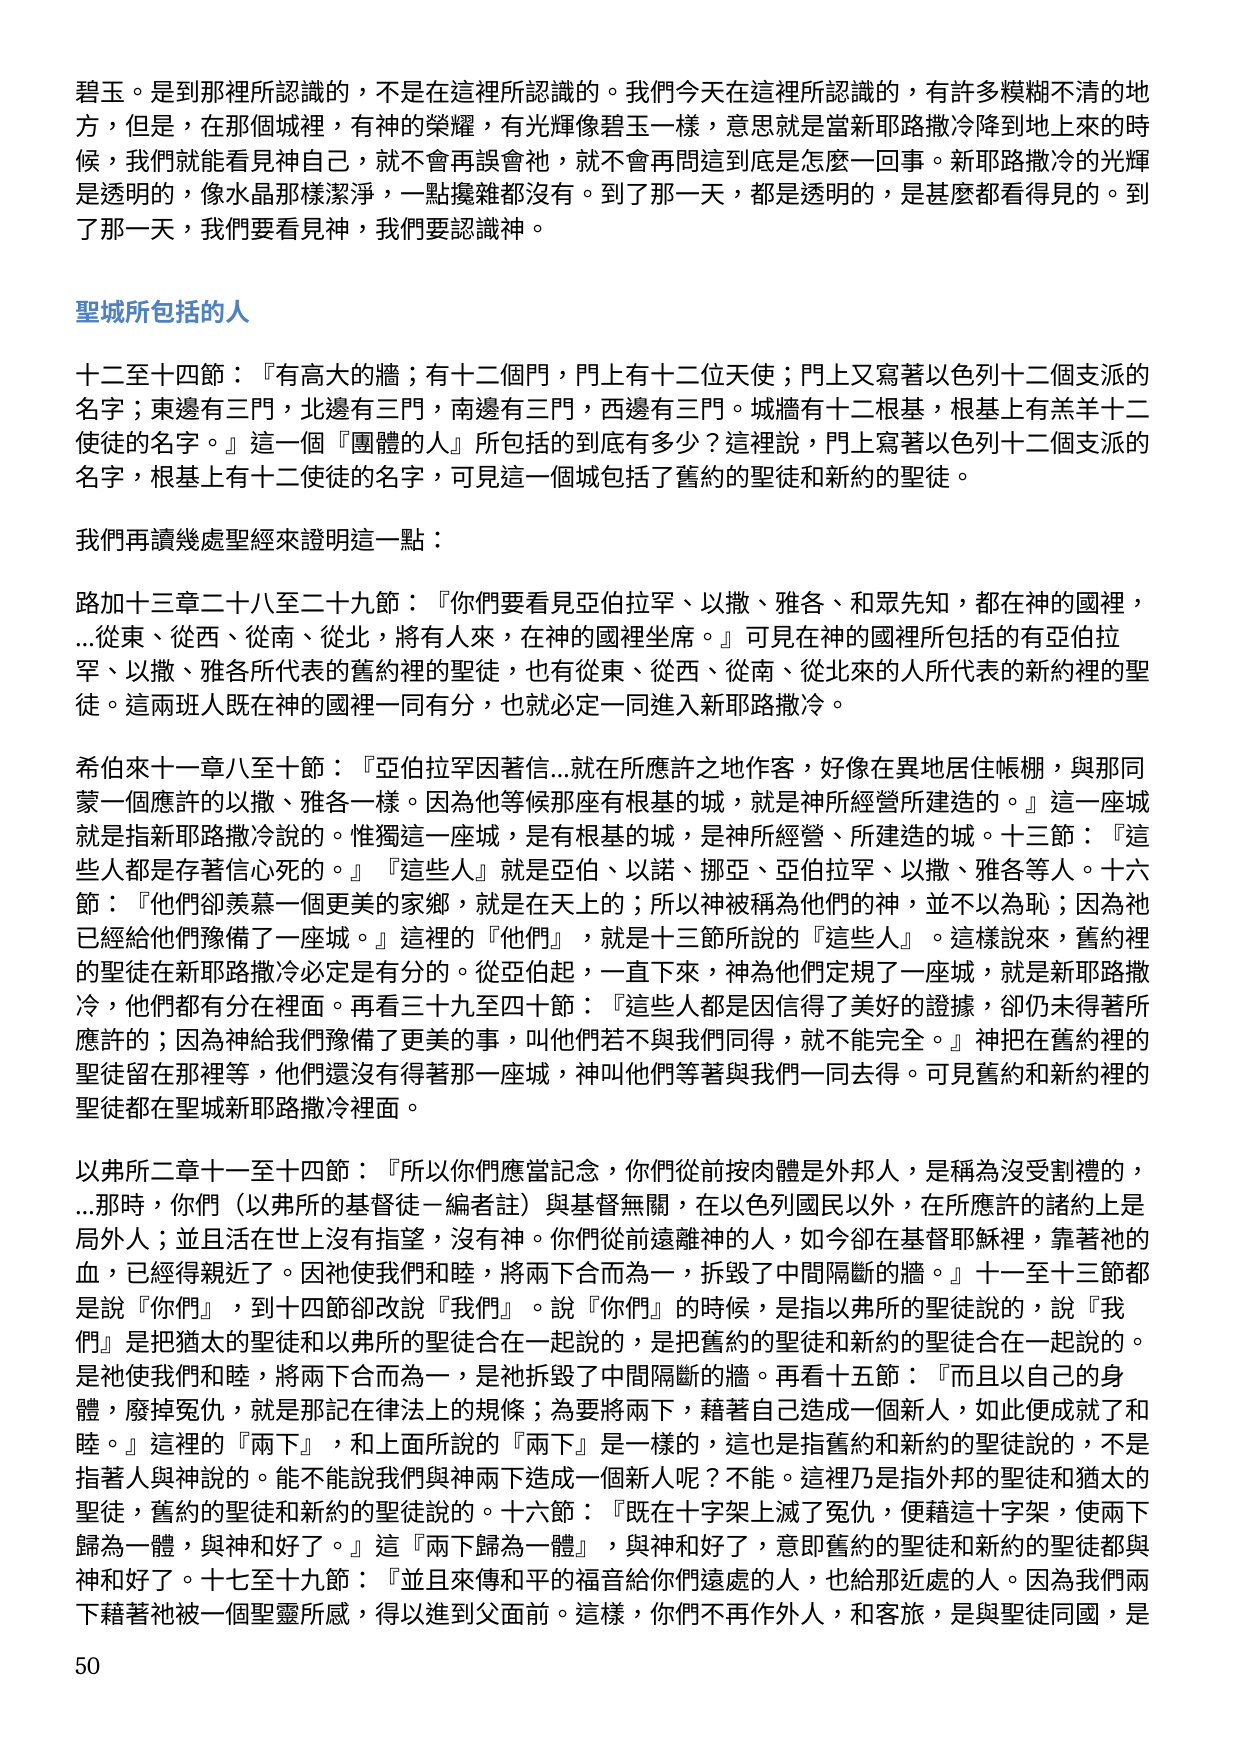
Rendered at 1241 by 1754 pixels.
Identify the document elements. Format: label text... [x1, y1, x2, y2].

text 我們再讀幾處聖經來證明這一點： [75, 523, 1165, 557]
subtitle 聖城所包括的人 [75, 295, 1165, 329]
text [75, 75, 1165, 245]
text 希伯來十一章八至十節：『亞伯拉罕因著信…就在所應許之地作客，好像在異地居住帳棚，與那同蒙一個應許的以撒、雅各一樣。因為他等候那座有根基的城，就是神所經營所建造的。』這一座城就是指新耶路撒冷說的。惟獨這一座城，是有根基的城，是神所經營、所建造的城。十三節：『這些人都是存著信心死的。』『這些人』就是亞伯、以諾、挪亞、亞伯拉罕、以撒、雅各等人。十六節：『他們卻羨慕一個更美的家鄉，就是在天上的；所以神被稱為他們的神，並不以為恥；因為祂已經給他們豫備了一座城。』這裡的『他們』，就是十三節所說的『這些人』。這樣說來，舊約裡的聖徒在新耶路撒冷必定是有分的。從亞伯起，一直下來，神為他們定規了一座城，就是新耶路撒冷，他們都有分在裡面。再看三十九至四十節：『這些人都是因信得了美好的證據，卻仍未得著所應許的；因為神給我們豫備了更美的事，叫他們若不與我們同得，就不能完全。』神把在舊約裡的聖徒留在那裡等，他們還沒有得著那一座城，神叫他們等著與我們一同去得。可見舊約和新約裡的聖徒都在聖城新耶路撒冷裡面。 [75, 751, 1165, 1125]
text 十二至十四節：『有高大的牆；有十二個門，門上有十二位天使；門上又寫著以色列十二個支派的名字；東邊有三門，北邊有三門，南邊有三門，西邊有三門。城牆有十二根基，根基上有羔羊十二使徒的名字。』這一個『團體的人』所包括的到底有多少？這裡說，門上寫著以色列十二個支派的名字，根基上有十二使徒的名字，可見這一個城包括了舊約的聖徒和新約的聖徒。 [75, 358, 1165, 494]
text 路加十三章二十八至二十九節：『你們要看見亞伯拉罕、以撒、雅各、和眾先知，都在神的國裡，…從東、從西、從南、從北，將有人來，在神的國裡坐席。』可見在神的國裡所包括的有亞伯拉罕、以撒、雅各所代表的舊約裡的聖徒，也有從東、從西、從南、從北來的人所代表的新約裡的聖徒。這兩班人既在神的國裡一同有分，也就必定一同進入新耶路撒冷。 [75, 586, 1165, 722]
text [75, 1154, 1165, 1631]
